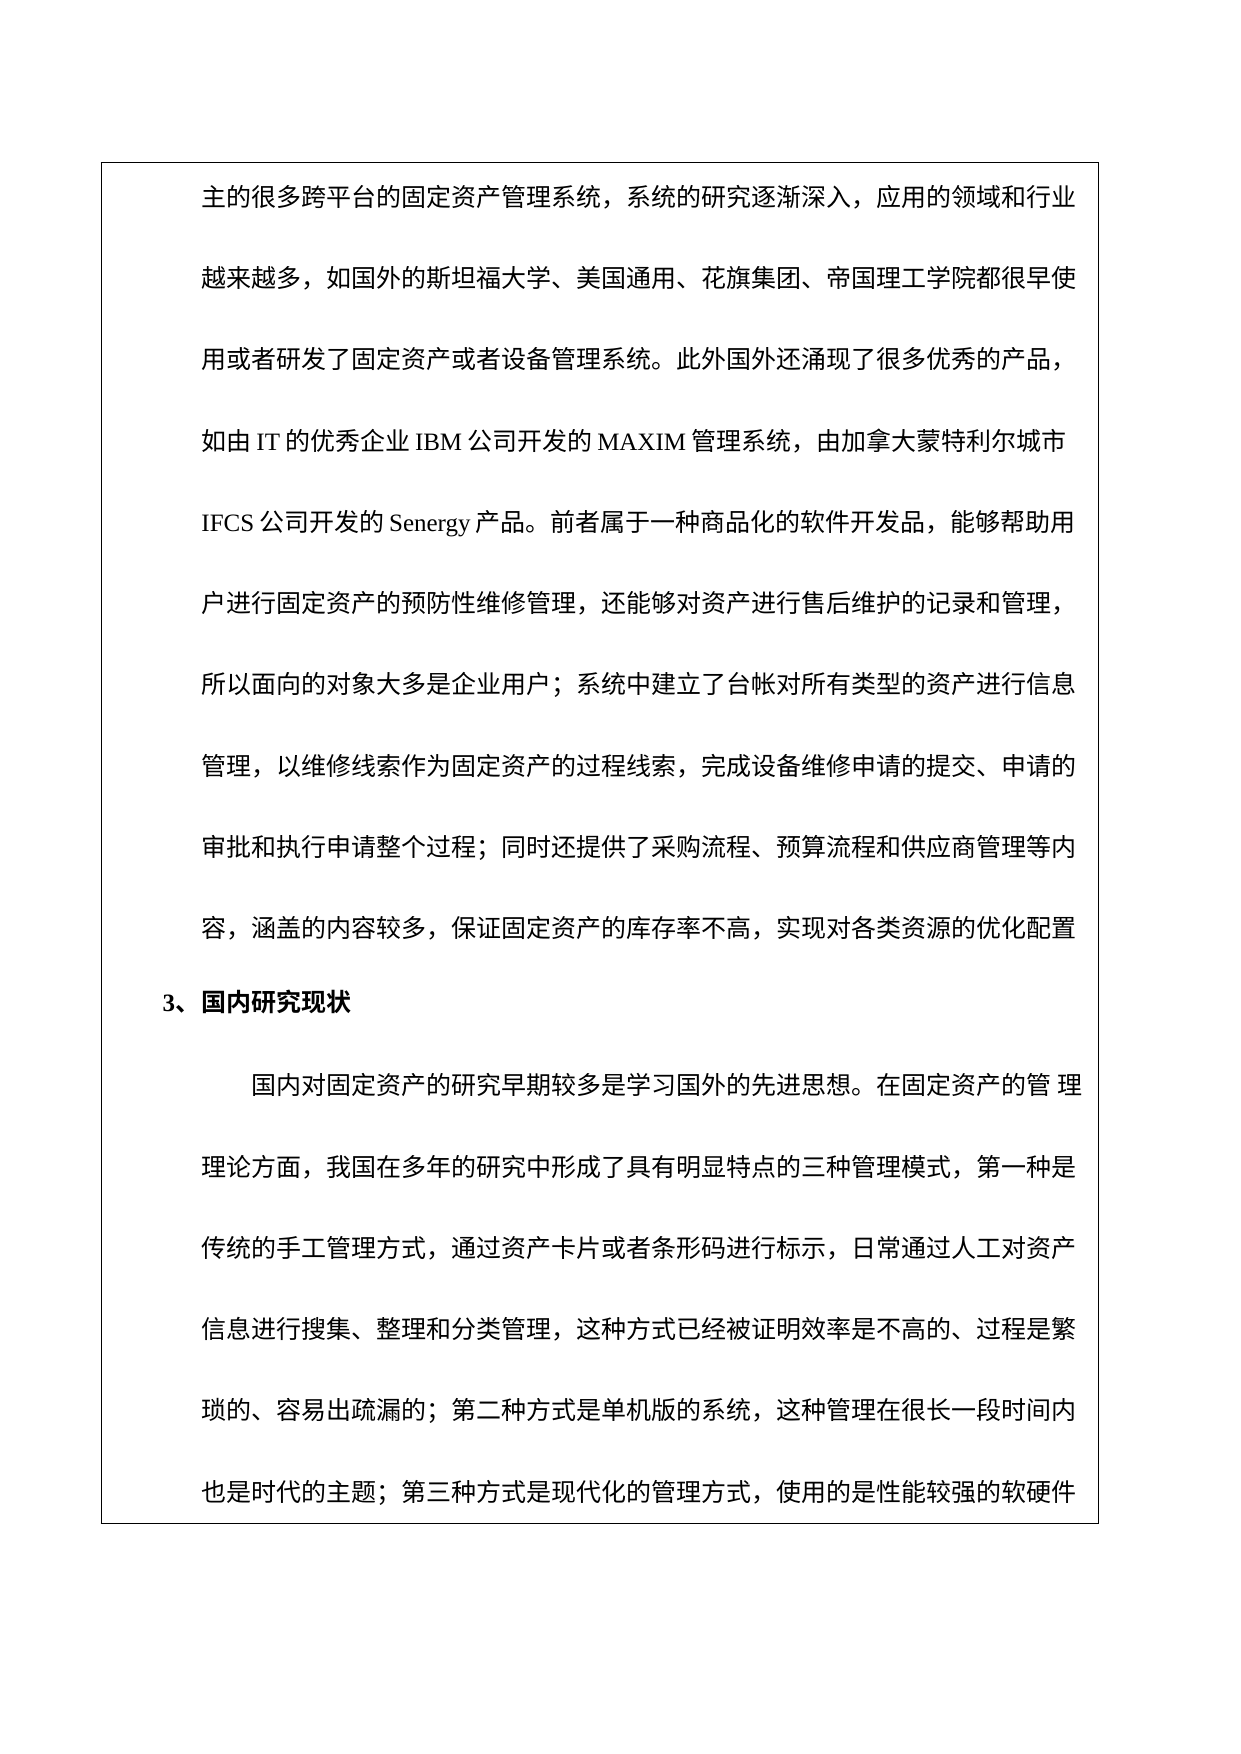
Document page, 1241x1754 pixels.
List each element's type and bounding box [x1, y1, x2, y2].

table_header [102, 163, 1098, 1523]
